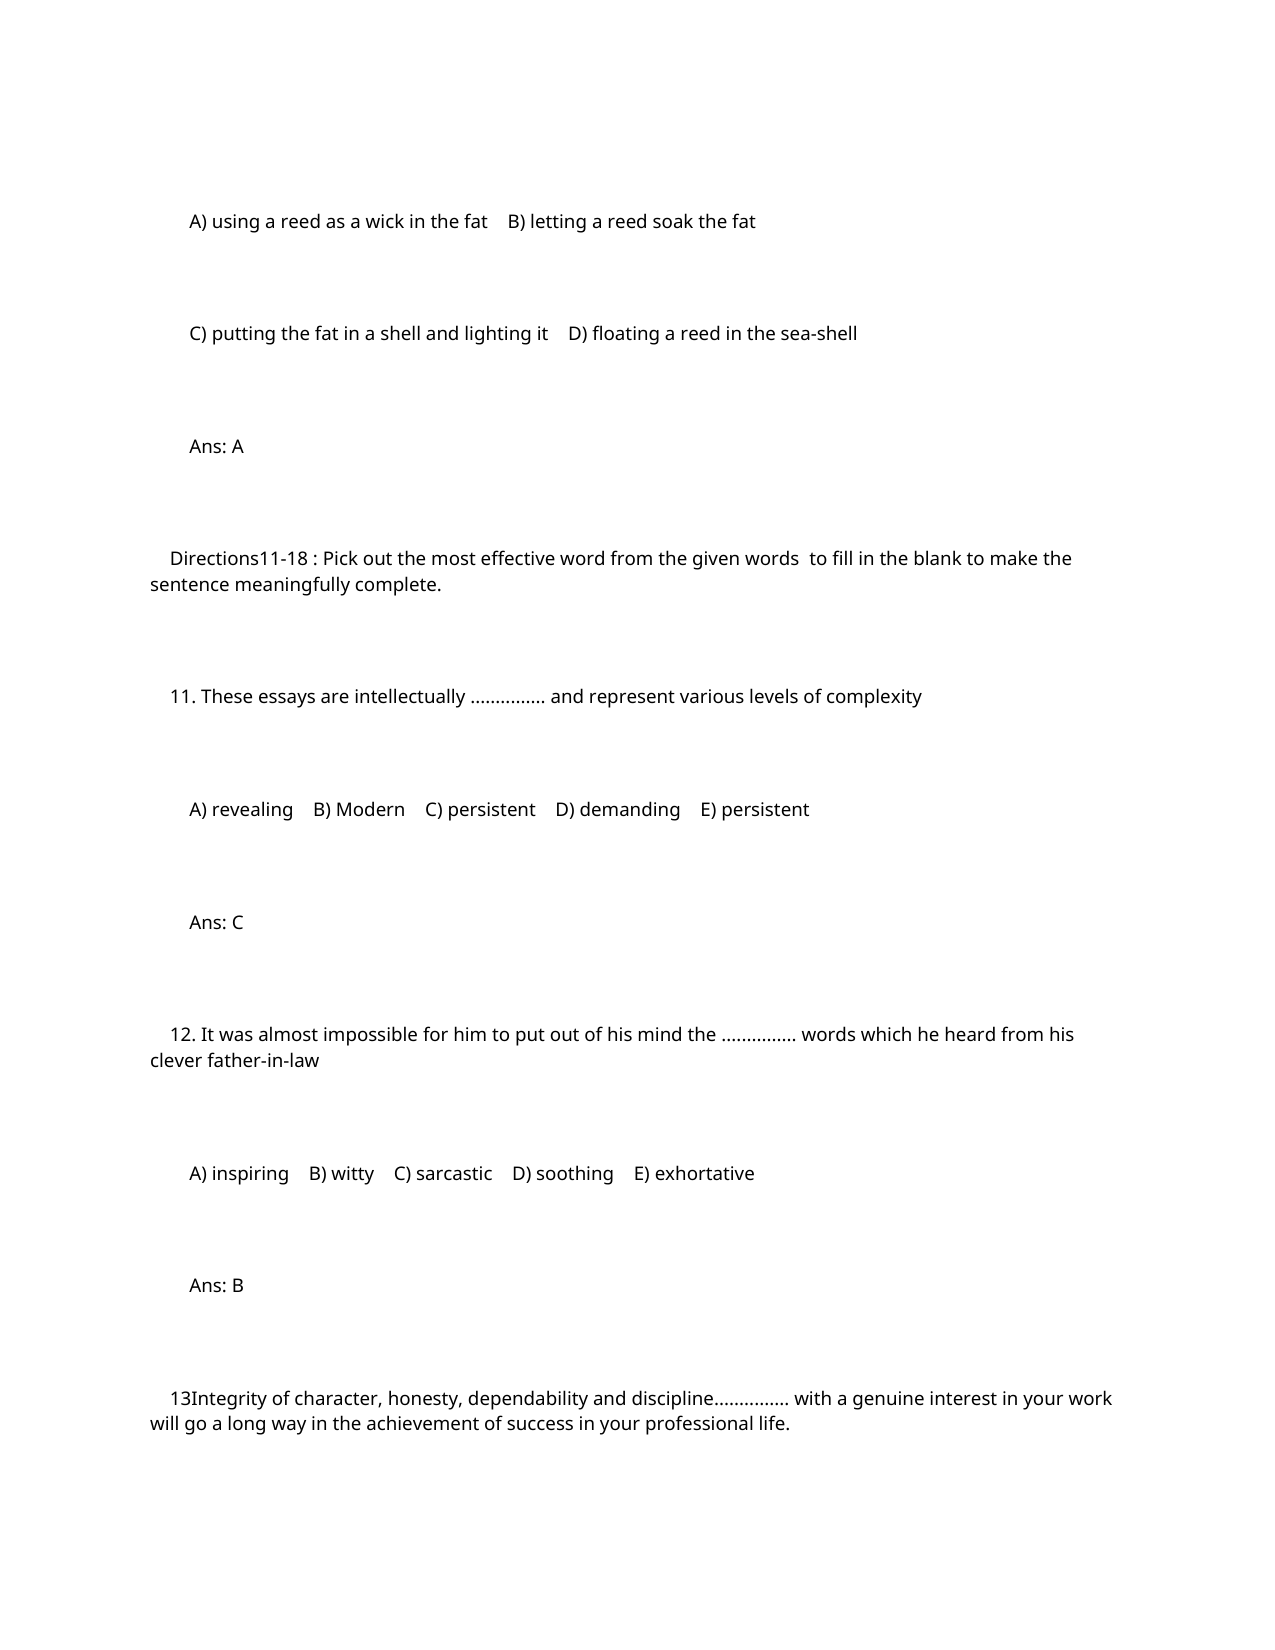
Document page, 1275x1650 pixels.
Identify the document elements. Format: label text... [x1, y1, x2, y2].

text C) putting the fat in a shell and lighting it D) floating a reed in the sea-shell [150, 321, 1125, 346]
text 13Integrity of character, honesty, dependability and discipline............... with a genuine interest in your work will go a long way in the achievement of success in your professional life. [150, 1385, 1125, 1436]
text Ans: B [150, 1272, 1125, 1298]
text 11. These essays are intellectually ............... and represent various levels of complexity [150, 684, 1125, 709]
text A) inspiring B) witty C) sarcastic D) soothing E) exhortative [150, 1160, 1125, 1185]
text Ans: C [150, 909, 1125, 934]
text A) revealing B) Modern C) persistent D) demanding E) persistent [150, 796, 1125, 822]
text Directions11-18 : Pick out the most effective word from the given words to fill in the blank to make the sentence meaningfully complete. [150, 546, 1125, 597]
text A) using a reed as a wick in the fat B) letting a reed soak the fat [150, 208, 1125, 233]
text 12. It was almost impossible for him to put out of his mind the ............... words which he heard from his clever father-in-law [150, 1022, 1125, 1073]
text Ans: A [150, 433, 1125, 459]
